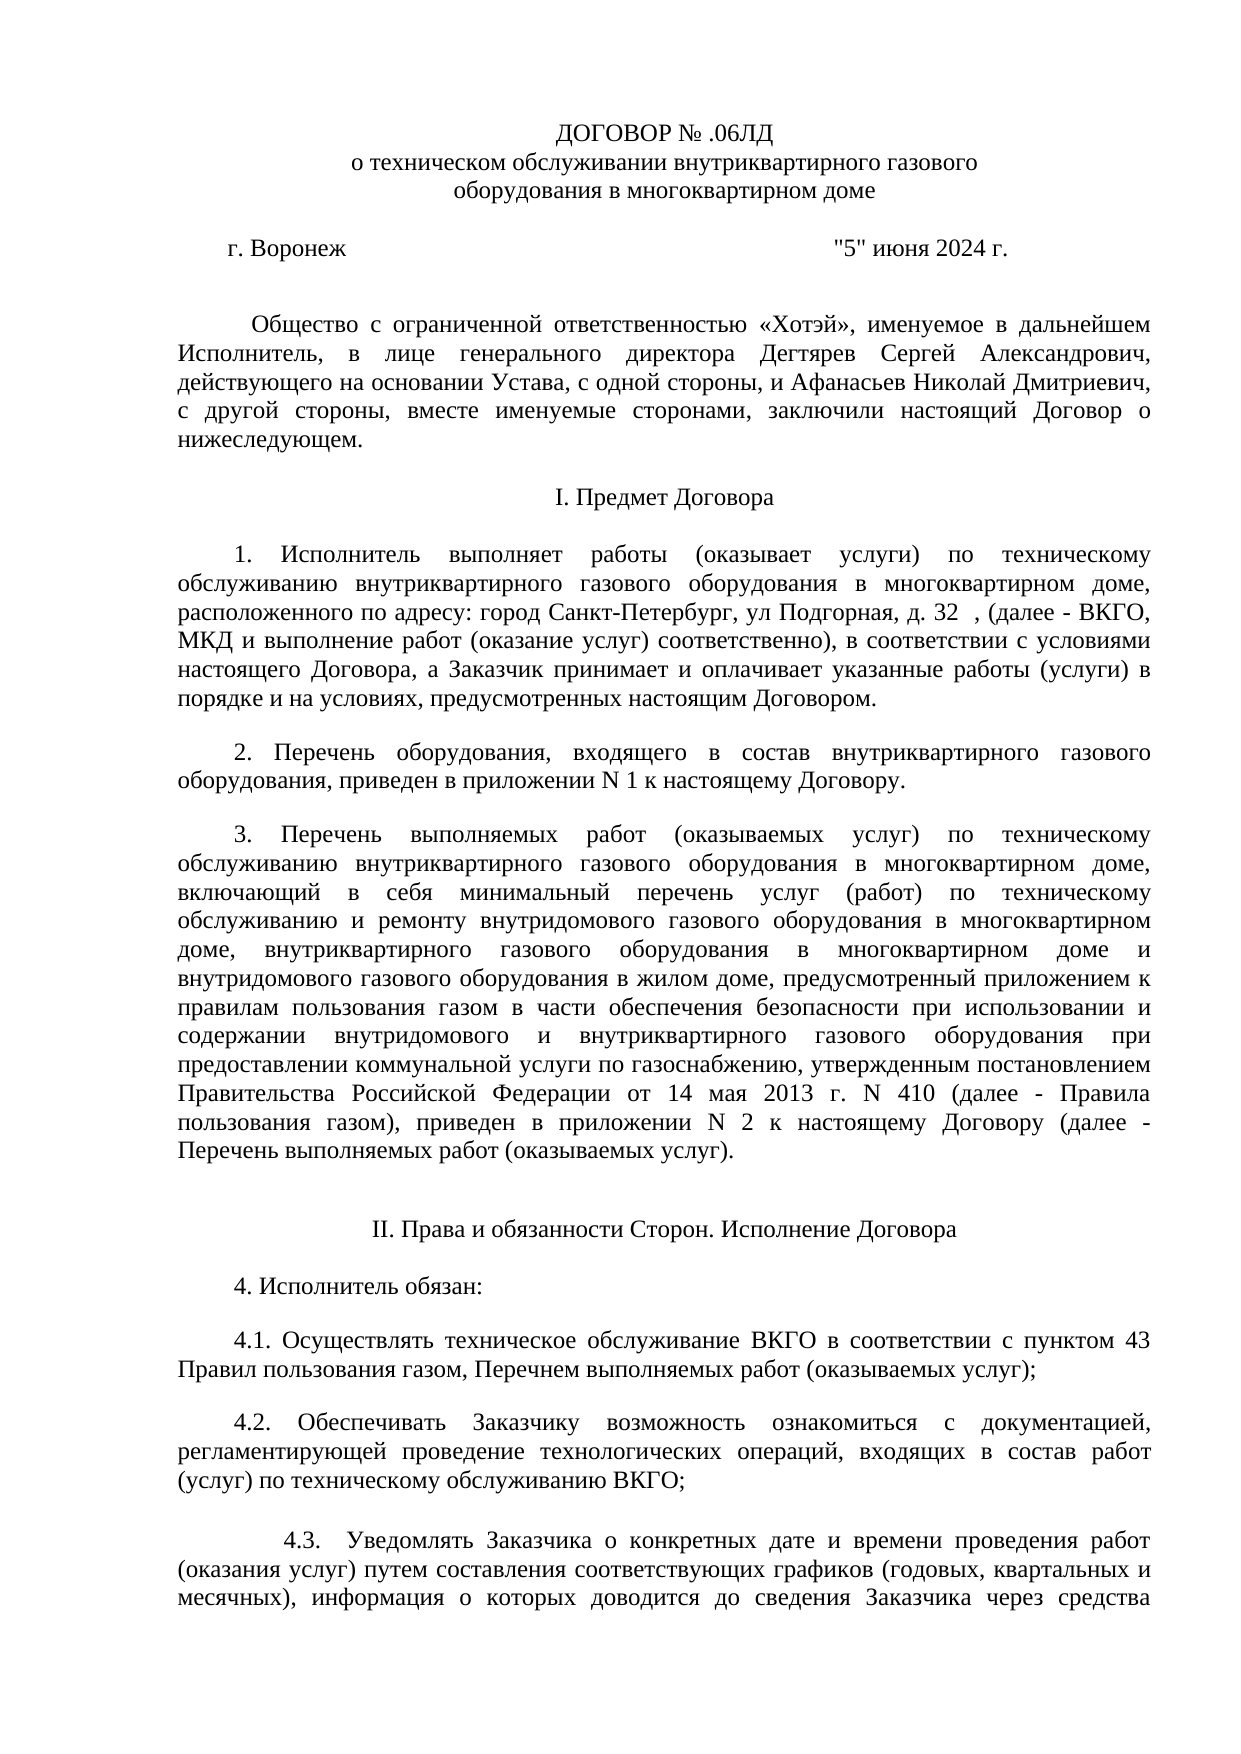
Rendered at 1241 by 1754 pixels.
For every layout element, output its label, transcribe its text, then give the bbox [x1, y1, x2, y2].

text I. Предмет Договора [177, 482, 1152, 510]
text 1. Исполнитель выполняет работы (оказывает услуги) по техническому обслуживанию внутриквартирного газового оборудования в многоквартирном доме, расположенного по адресу: город Санкт-Петербург, ул Подгорная, д. 32 , (далее - ВКГО, МКД и выполнение работ (оказание услуг) соответственно), в соответствии с условиями настоящего Договора, а Заказчик принимает и оплачивает указанные работы (услуги) в порядке и на условиях, предусмотренных настоящим Договором. [177, 539, 1152, 712]
text ДОГОВОР № .06ЛД [177, 118, 1152, 147]
text г. Воронеж "5" июня 2024 г. [177, 233, 1152, 262]
text 4. Исполнитель обязан: [177, 1271, 1152, 1300]
text Общество с ограниченной ответственностью «Хотэй», именуемое в дальнейшем Исполнитель, в лице генерального директора Дегтярев Сергей Александрович, действующего на основании Устава, с одной стороны, и Афанасьев Николай Дмитриевич, с другой стороны, вместе именуемые сторонами, заключили настоящий Договор о нижеследующем. [177, 309, 1152, 453]
text 4.1. Осуществлять техническое обслуживание ВКГО в соответствии с пунктом 43 Правил пользования газом, Перечнем выполняемых работ (оказываемых услуг); [177, 1325, 1152, 1382]
text о техническом обслуживании внутриквартирного газового [177, 147, 1152, 176]
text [177, 1525, 1152, 1611]
text 4.2. Обеспечивать Заказчику возможность ознакомиться с документацией, регламентирующей проведение технологических операций, входящих в состав работ (услуг) по техническому обслуживанию ВКГО; [177, 1407, 1152, 1494]
text оборудования в многоквартирном доме [177, 176, 1152, 204]
text 2. Перечень оборудования, входящего в состав внутриквартирного газового оборудования, приведен в приложении N 1 к настоящему Договору. [177, 737, 1152, 794]
text II. Права и обязанности Сторон. Исполнение Договора [177, 1214, 1152, 1242]
text 3. Перечень выполняемых работ (оказываемых услуг) по техническому обслуживанию внутриквартирного газового оборудования в многоквартирном доме, включающий в себя минимальный перечень услуг (работ) по техническому обслуживанию и ремонту внутридомового газового оборудования в многоквартирном доме, внутриквартирного газового оборудования в многоквартирном доме и внутридомового газового оборудования в жилом доме, предусмотренный приложением к правилам пользования газом в части обеспечения безопасности при использовании и содержании внутридомового и внутриквартирного газового оборудования при предоставлении коммунальной услуги по газоснабжению, утвержденным постановлением Правительства Российской Федерации от 14 мая 2013 г. N 410 (далее - Правила пользования газом), приведен в приложении N 2 к настоящему Договору (далее - Перечень выполняемых работ (оказываемых услуг). [177, 819, 1152, 1164]
